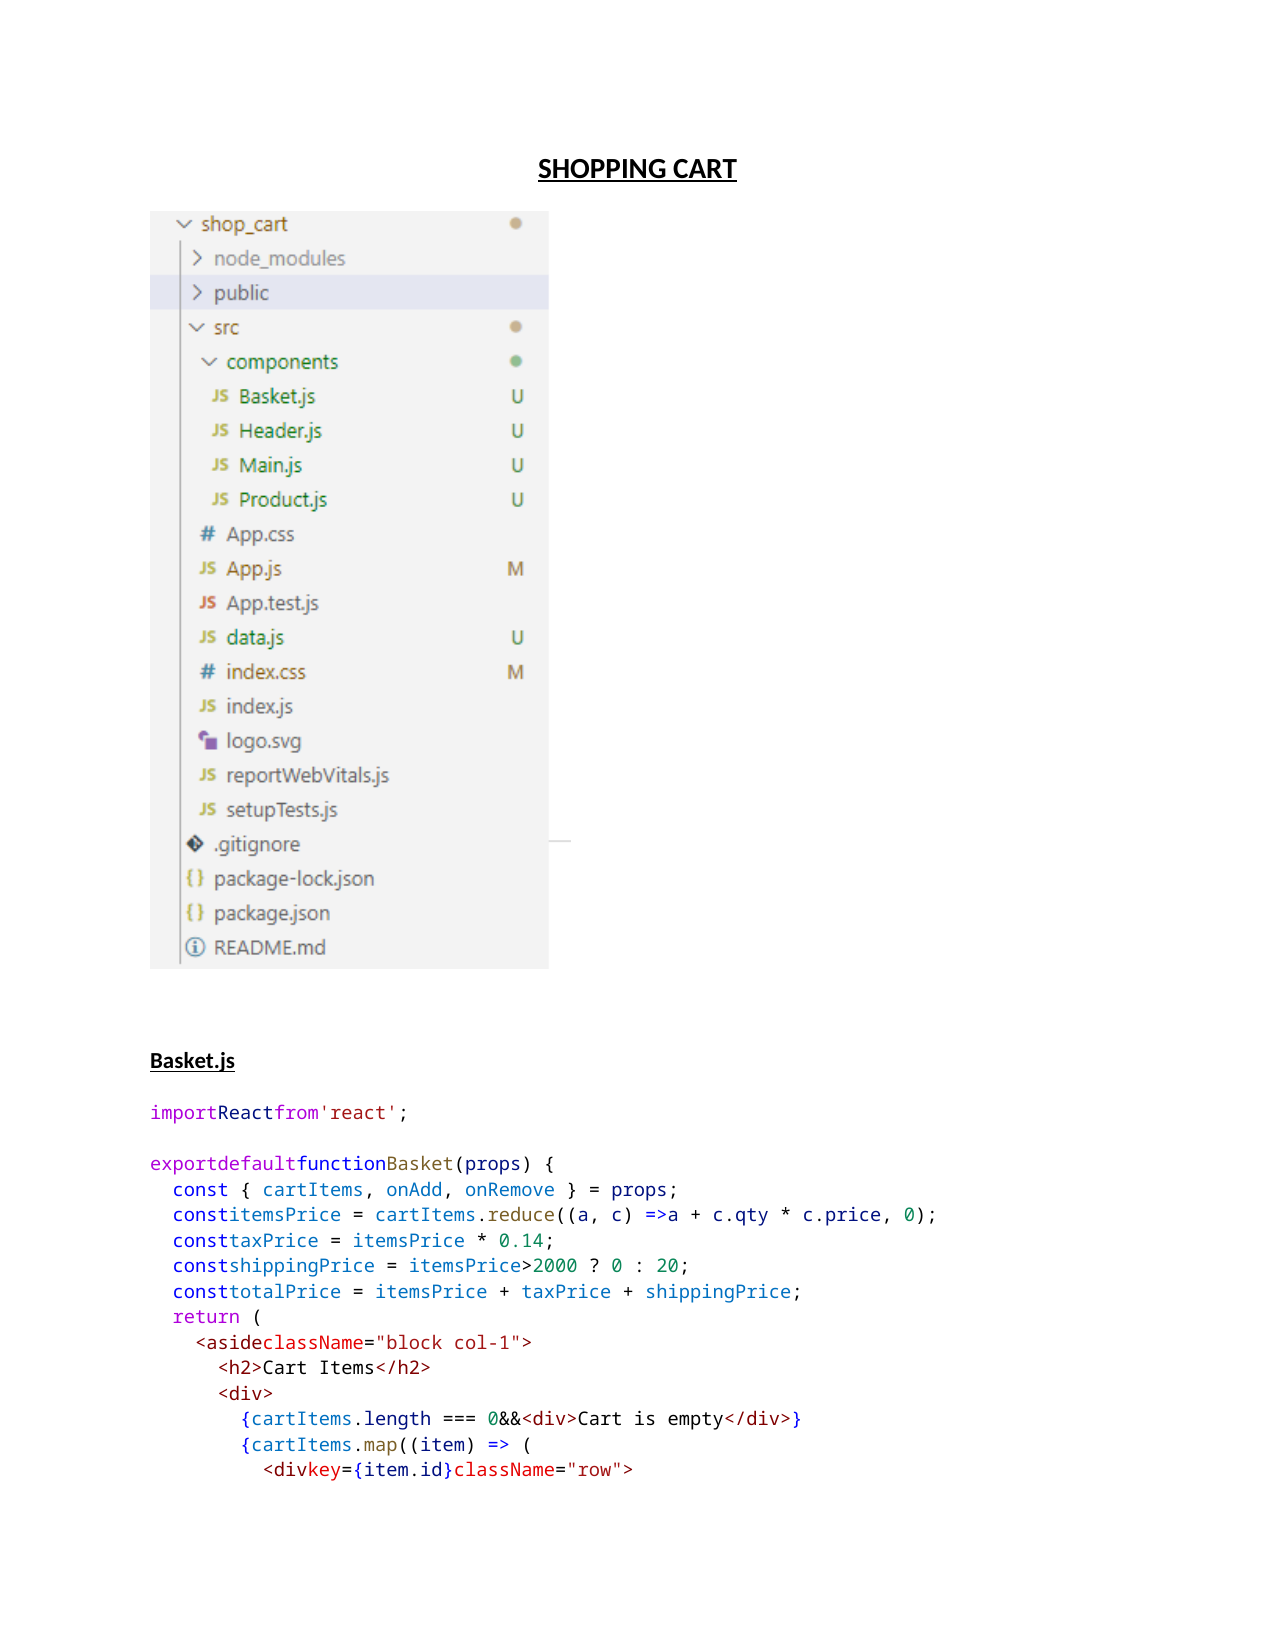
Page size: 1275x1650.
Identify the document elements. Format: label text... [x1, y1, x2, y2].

text return ( [150, 1304, 1125, 1329]
text consttotalPrice = itemsPrice + taxPrice + shippingPrice; [150, 1278, 1125, 1304]
text SHOPPING CART [150, 150, 1125, 186]
text consttaxPrice = itemsPrice * 0.14; [150, 1227, 1125, 1253]
text <divkey={item.id}className="row"> [150, 1457, 1125, 1482]
text Basket.js [150, 1046, 1125, 1074]
text {cartItems.length === 0&&<div>Cart is empty</div>} [150, 1406, 1125, 1431]
text {cartItems.map((item) => ( [150, 1431, 1125, 1457]
text <h2>Cart Items</h2> [150, 1355, 1125, 1380]
text const { cartItems, onAdd, onRemove } = props; [150, 1176, 1125, 1202]
picture [150, 211, 571, 969]
text <div> [150, 1380, 1125, 1406]
text <asideclassName="block col-1"> [150, 1329, 1125, 1355]
text constitemsPrice = cartItems.reduce((a, c) =>a + c.qty * c.price, 0); [150, 1202, 1125, 1227]
text importReactfrom'react'; [150, 1099, 1125, 1125]
text exportdefaultfunctionBasket(props) { [150, 1151, 1125, 1176]
text constshippingPrice = itemsPrice>2000 ? 0 : 20; [150, 1253, 1125, 1278]
